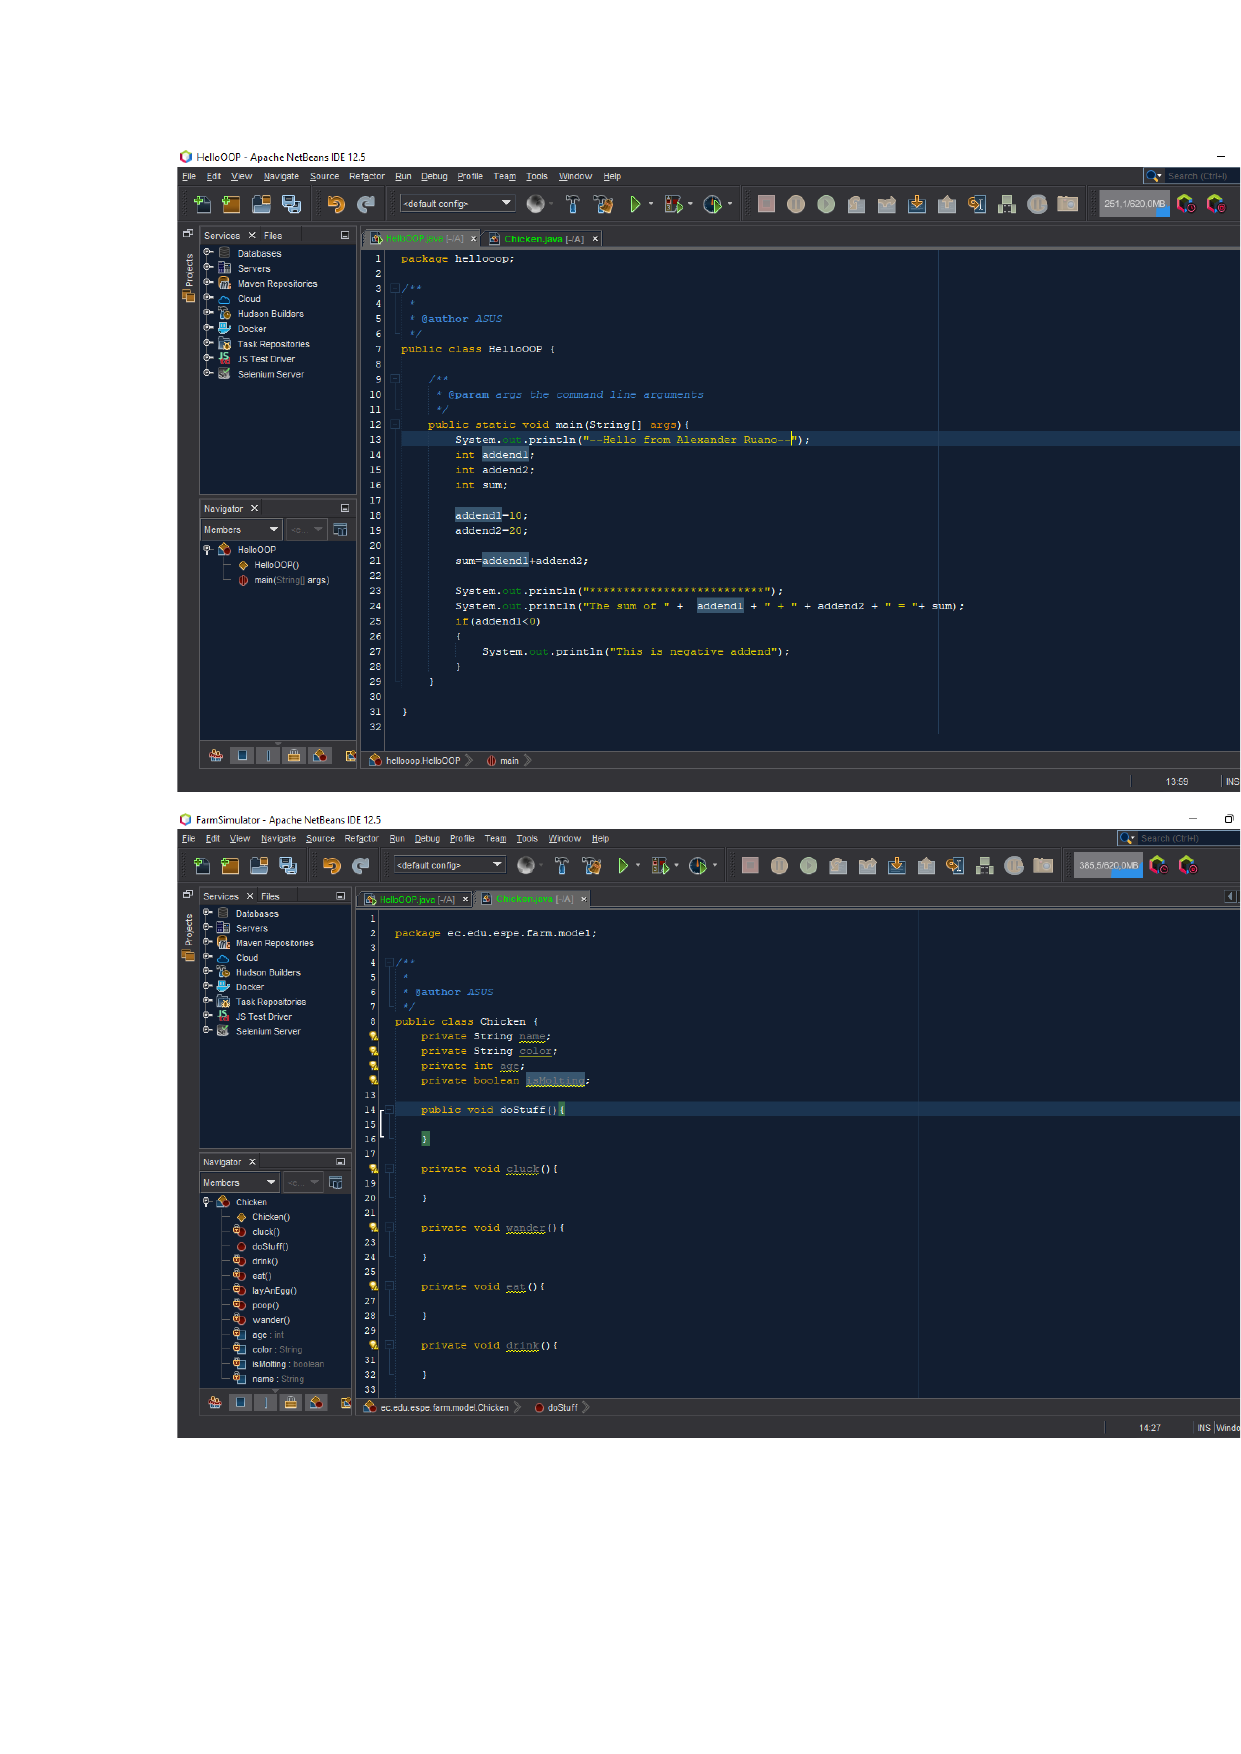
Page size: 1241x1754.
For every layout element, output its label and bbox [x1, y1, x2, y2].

picture [177, 810, 1241, 1438]
picture [177, 147, 1241, 792]
